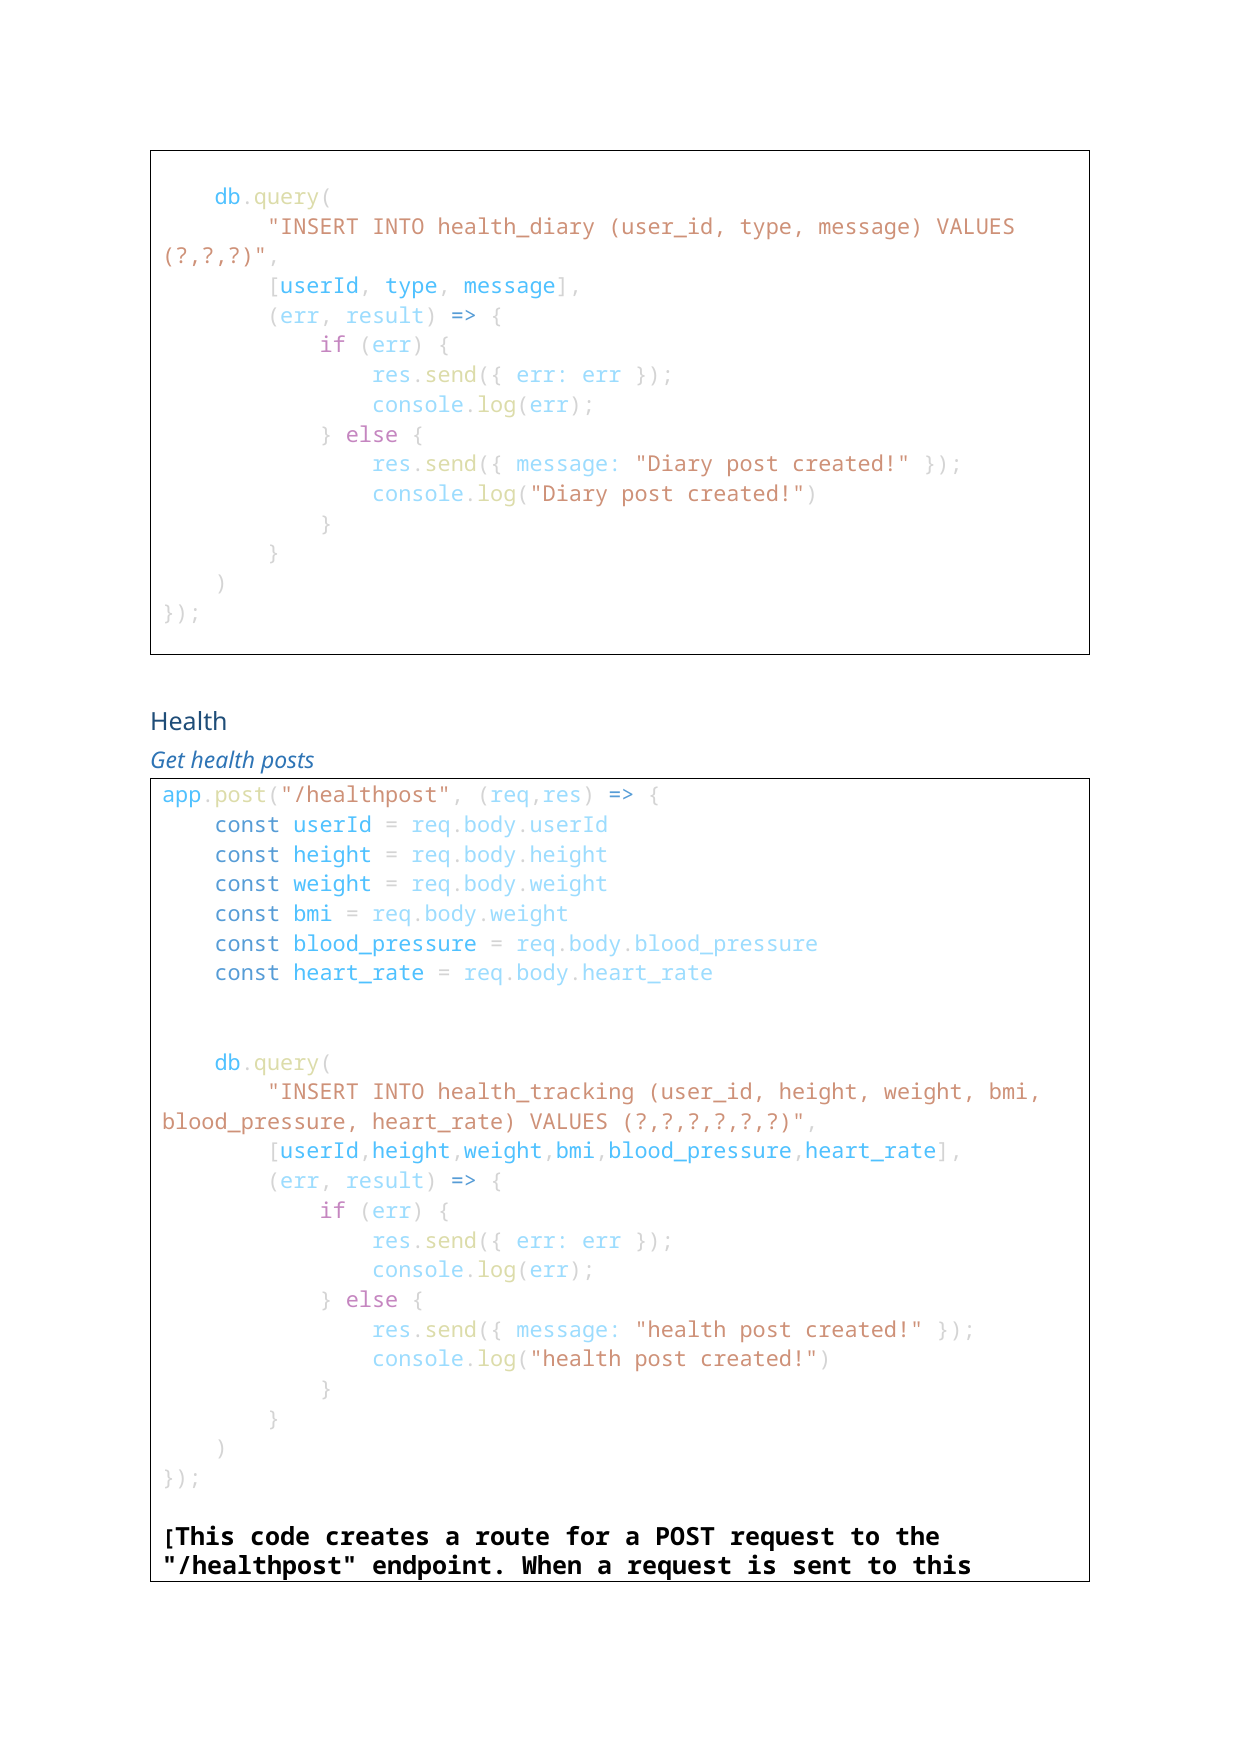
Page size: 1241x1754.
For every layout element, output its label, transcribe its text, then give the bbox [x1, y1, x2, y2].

subtitle Get health posts [150, 744, 1090, 775]
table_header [151, 151, 1089, 654]
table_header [151, 779, 1089, 1581]
subtitle Health [150, 703, 1090, 737]
